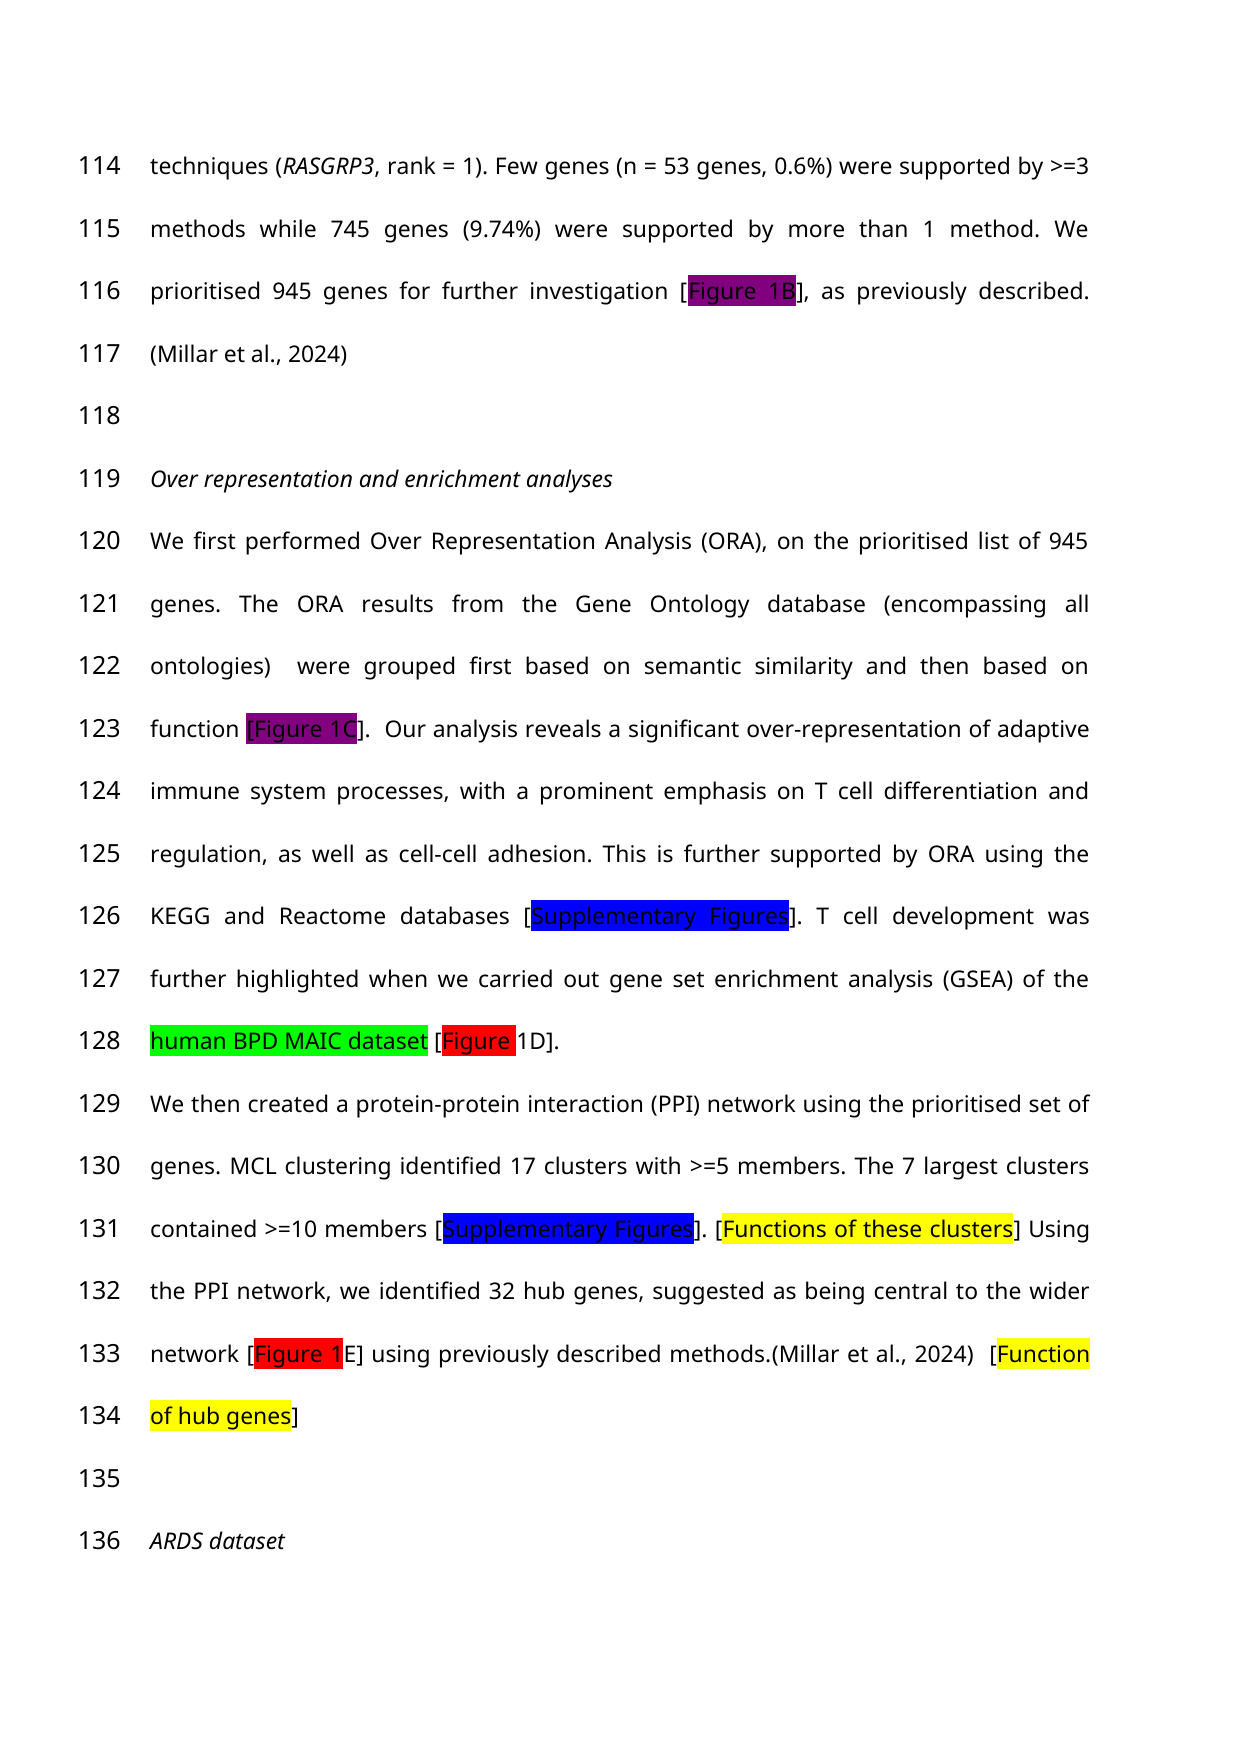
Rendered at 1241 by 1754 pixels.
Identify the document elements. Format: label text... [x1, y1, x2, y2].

text ARDS dataset [150, 1525, 1090, 1556]
text We first performed Over Representation Analysis (ORA), on the prioritised list of 945 genes. The ORA results from the Gene Ontology database (encompassing all ontologies) were grouped first based on semantic similarity and then based on function [Figure 1C]. Our analysis reveals a significant over-representation of adaptive immune system processes, with a prominent emphasis on T cell differentiation and regulation, as well as cell-cell adhesion. This is further supported by ORA using the KEGG and Reactome databases [Supplementary Figures]. T cell development was further highlighted when we carried out gene set enrichment analysis (GSEA) of the human BPD MAIC dataset [Figure 1D]. [150, 525, 1090, 1056]
text We then created a protein-protein interaction (PPI) network using the prioritised set of genes. MCL clustering identified 17 clusters with >=5 members. The 7 largest clusters contained >=10 members [Supplementary Figures]. [Functions of these clusters] Using the PPI network, we identified 32 hub genes, suggested as being central to the wider network [Figure 1E] using previously described methods.(Millar et al., 2024) [Function of hub genes] [150, 1087, 1090, 1431]
text Over representation and enrichment analyses [150, 462, 1090, 494]
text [150, 150, 1090, 369]
